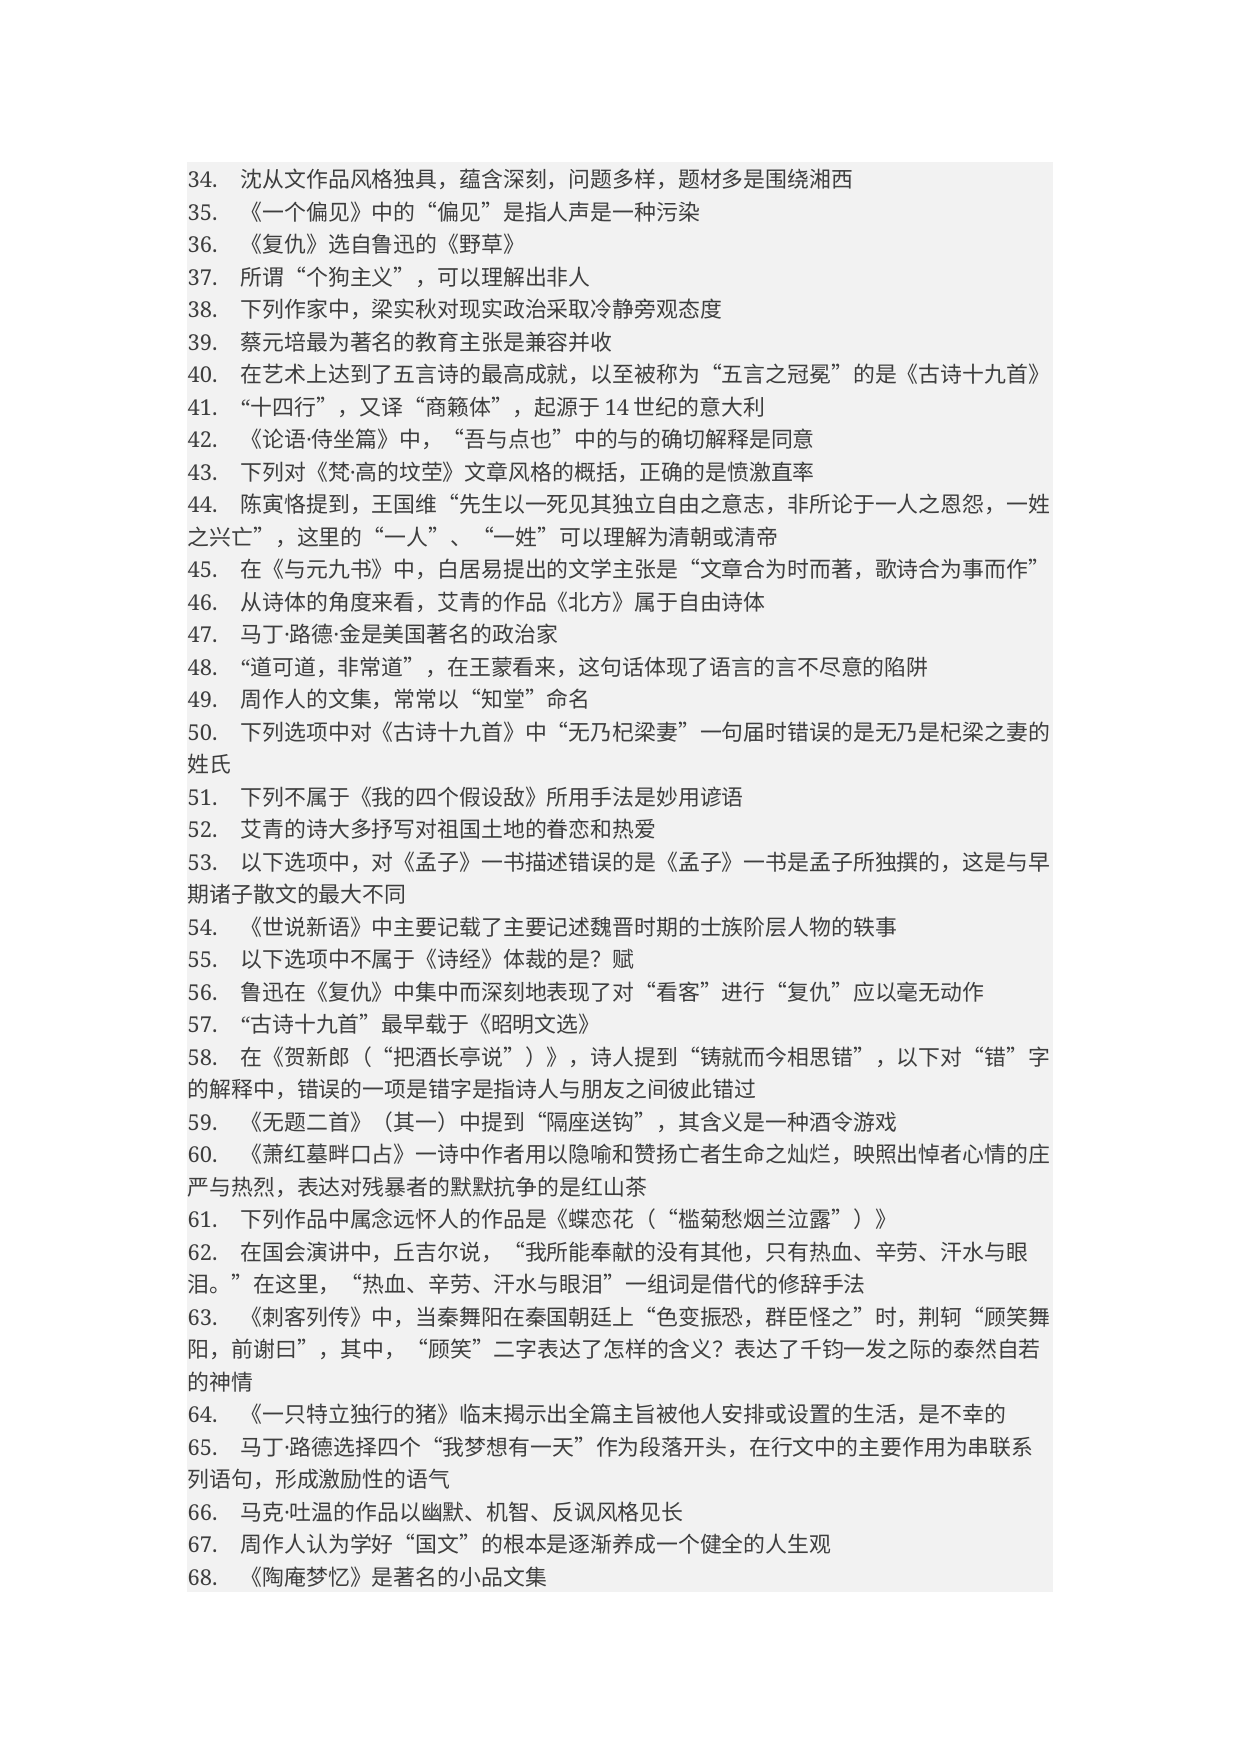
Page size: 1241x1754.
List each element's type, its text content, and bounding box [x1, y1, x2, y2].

text 35. 《一个偏见》中的“偏见”是指人声是一种污染 [187, 194, 1053, 227]
text 66. 马克·吐温的作品以幽默、机智、反讽风格见长 [187, 1494, 1053, 1527]
text 60. 《萧红墓畔口占》一诗中作者用以隐喻和赞扬亡者生命之灿烂，映照出悼者心情的庄严与热烈，表达对残暴者的默默抗争的是红山茶 [187, 1137, 1053, 1202]
text 56. 鲁迅在《复仇》中集中而深刻地表现了对“看客”进行“复仇”应以毫无动作 [187, 974, 1053, 1007]
text 49. 周作人的文集，常常以“知堂”命名 [187, 682, 1053, 714]
text 52. 艾青的诗大多抒写对祖国土地的眷恋和热爱 [187, 812, 1053, 844]
text 46. 从诗体的角度来看，艾青的作品《北方》属于自由诗体 [187, 584, 1053, 617]
text 45. 在《与元九书》中，白居易提出的文学主张是“文章合为时而著，歌诗合为事而作” [187, 552, 1053, 584]
text 67. 周作人认为学好“国文”的根本是逐渐养成一个健全的人生观 [187, 1527, 1053, 1559]
text 59. 《无题二首》（其一）中提到“隔座送钩”，其含义是一种酒令游戏 [187, 1104, 1053, 1137]
text 40. 在艺术上达到了五言诗的最高成就，以至被称为“五言之冠冕”的是《古诗十九首》 [187, 357, 1053, 389]
text 54. 《世说新语》中主要记载了主要记述魏晋时期的士族阶层人物的轶事 [187, 909, 1053, 942]
text 58. 在《贺新郎（“把酒长亭说”）》，诗人提到“铸就而今相思错”，以下对“错”字的解释中，错误的一项是错字是指诗人与朋友之间彼此错过 [187, 1039, 1053, 1104]
text 38. 下列作家中，梁实秋对现实政治采取冷静旁观态度 [187, 292, 1053, 324]
text 48. “道可道，非常道”，在王蒙看来，这句话体现了语言的言不尽意的陷阱 [187, 649, 1053, 682]
text 61. 下列作品中属念远怀人的作品是《蝶恋花（“槛菊愁烟兰泣露”）》 [187, 1202, 1053, 1234]
text 63. 《刺客列传》中，当秦舞阳在秦国朝廷上“色变振恐，群臣怪之”时，荆轲“顾笑舞阳，前谢曰”，其中，“顾笑”二字表达了怎样的含义？表达了千钧一发之际的泰然自若的神情 [187, 1299, 1053, 1397]
text 62. 在国会演讲中，丘吉尔说，“我所能奉献的没有其他，只有热血、辛劳、汗水与眼泪。”在这里，“热血、辛劳、汗水与眼泪”一组词是借代的修辞手法 [187, 1234, 1053, 1299]
text 43. 下列对《梵·高的坟茔》文章风格的概括，正确的是愤激直率 [187, 454, 1053, 487]
text 47. 马丁·路德·金是美国著名的政治家 [187, 617, 1053, 649]
text 36. 《复仇》选自鲁迅的《野草》 [187, 227, 1053, 259]
text 57. “古诗十九首”最早载于《昭明文选》 [187, 1007, 1053, 1039]
text 39. 蔡元培最为著名的教育主张是兼容并收 [187, 324, 1053, 357]
text 55. 以下选项中不属于《诗经》体裁的是？赋 [187, 942, 1053, 974]
text 37. 所谓“个狗主义”，可以理解出非人 [187, 259, 1053, 292]
text 50. 下列选项中对《古诗十九首》中“无乃杞梁妻”一句届时错误的是无乃是杞梁之妻的姓氏 [187, 714, 1053, 779]
text 68. 《陶庵梦忆》是著名的小品文集 [187, 1559, 1053, 1592]
text 44. 陈寅恪提到，王国维“先生以一死见其独立自由之意志，非所论于一人之恩怨，一姓之兴亡”，这里的“一人”、“一姓”可以理解为清朝或清帝 [187, 487, 1053, 552]
text 65. 马丁·路德选择四个“我梦想有一天”作为段落开头，在行文中的主要作用为串联系列语句，形成激励性的语气 [187, 1429, 1053, 1494]
text 64. 《一只特立独行的猪》临末揭示出全篇主旨被他人安排或设置的生活，是不幸的 [187, 1397, 1053, 1429]
text 51. 下列不属于《我的四个假设敌》所用手法是妙用谚语 [187, 779, 1053, 812]
text 34. 沈从文作品风格独具，蕴含深刻，问题多样，题材多是围绕湘西 [187, 162, 1053, 194]
text 41. “十四行”，又译“商籁体”，起源于14世纪的意大利 [187, 389, 1053, 422]
text 42. 《论语·侍坐篇》中，“吾与点也”中的与的确切解释是同意 [187, 422, 1053, 454]
text 53. 以下选项中，对《孟子》一书描述错误的是《孟子》一书是孟子所独撰的，这是与早期诸子散文的最大不同 [187, 844, 1053, 909]
